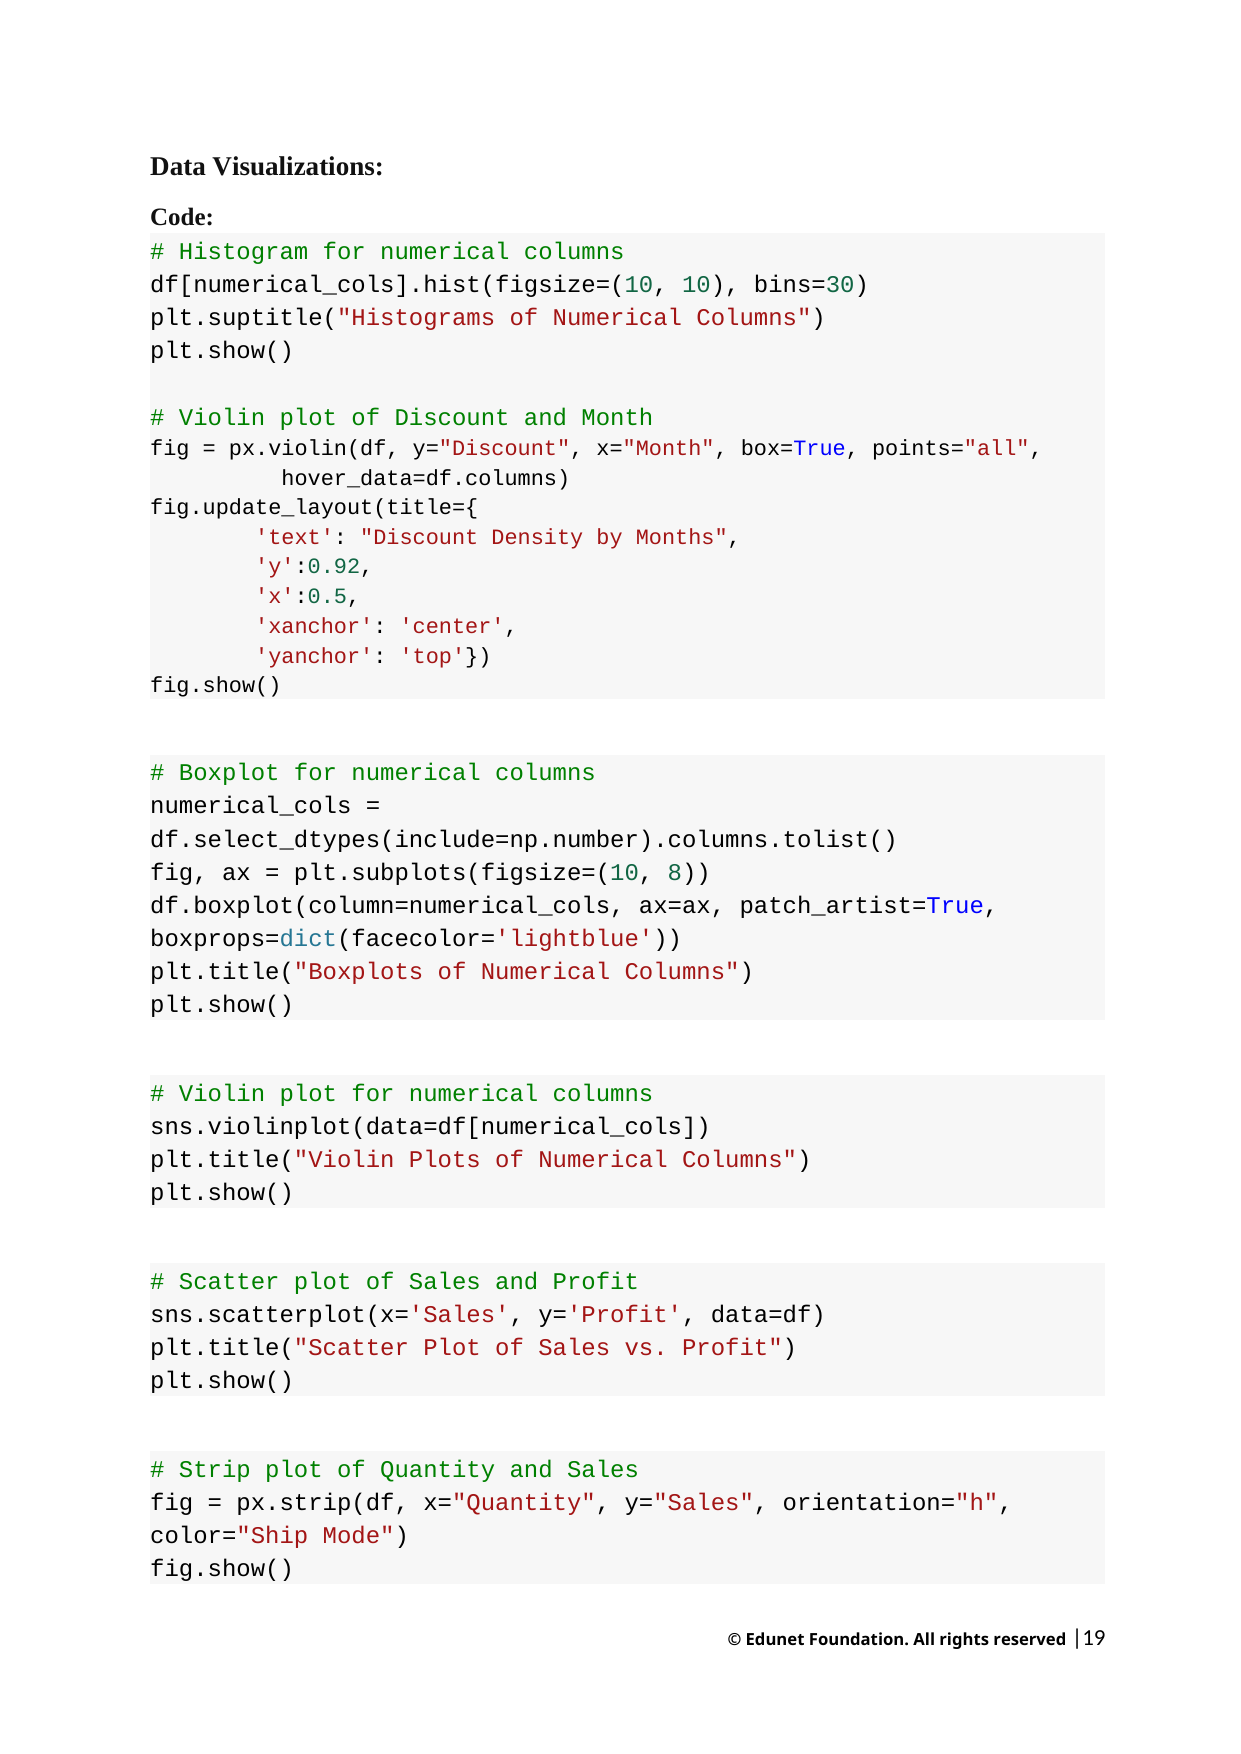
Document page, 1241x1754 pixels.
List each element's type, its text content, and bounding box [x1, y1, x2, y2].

text 'xanchor': 'center', [150, 610, 1105, 640]
text plt.show() [150, 1175, 1105, 1208]
text plt.title("Scatter Plot of Sales vs. Profit") [150, 1329, 1105, 1363]
text Data Visualizations: [150, 150, 1105, 181]
text # Strip plot of Quantity and Sales [150, 1451, 1105, 1484]
text fig.update_layout(title={ [150, 491, 1105, 521]
text 'x':0.5, [150, 581, 1105, 610]
text df[numerical_cols].hist(figsize=(10, 10), bins=30) [150, 266, 1105, 299]
text fig = px.strip(df, x="Quantity", y="Sales", orientation="h", color="Ship Mode") [150, 1484, 1105, 1551]
text plt.show() [150, 333, 1105, 366]
text df.boxplot(column=numerical_cols, ax=ax, patch_artist=True, boxprops=dict(facecolor='lightblue')) [150, 887, 1105, 953]
text # Histogram for numerical columns [150, 233, 1105, 266]
text plt.show() [150, 987, 1105, 1020]
text # Boxplot for numerical columns [150, 755, 1105, 788]
text sns.violinplot(data=df[numerical_cols]) [150, 1108, 1105, 1142]
text 'y':0.92, [150, 551, 1105, 581]
text plt.suptitle("Histograms of Numerical Columns") [150, 299, 1105, 333]
text Code: [150, 202, 1105, 231]
text plt.show() [150, 1363, 1105, 1396]
text 'yanchor': 'top'}) [150, 640, 1105, 669]
text fig, ax = plt.subplots(figsize=(10, 8)) [150, 854, 1105, 887]
text fig.show() [150, 1551, 1105, 1584]
text plt.title("Boxplots of Numerical Columns") [150, 953, 1105, 987]
text # Violin plot of Discount and Month [150, 399, 1105, 432]
text hover_data=df.columns) [150, 462, 1105, 491]
text # Scatter plot of Sales and Profit [150, 1263, 1105, 1296]
text fig.show() [150, 669, 1105, 699]
text # Violin plot for numerical columns [150, 1075, 1105, 1108]
text sns.scatterplot(x='Sales', y='Profit', data=df) [150, 1296, 1105, 1329]
text 'text': "Discount Density by Months", [150, 521, 1105, 551]
text fig = px.violin(df, y="Discount", x="Month", box=True, points="all", [150, 432, 1105, 462]
text numerical_cols = df.select_dtypes(include=np.number).columns.tolist() [150, 788, 1105, 854]
text plt.title("Violin Plots of Numerical Columns") [150, 1142, 1105, 1175]
